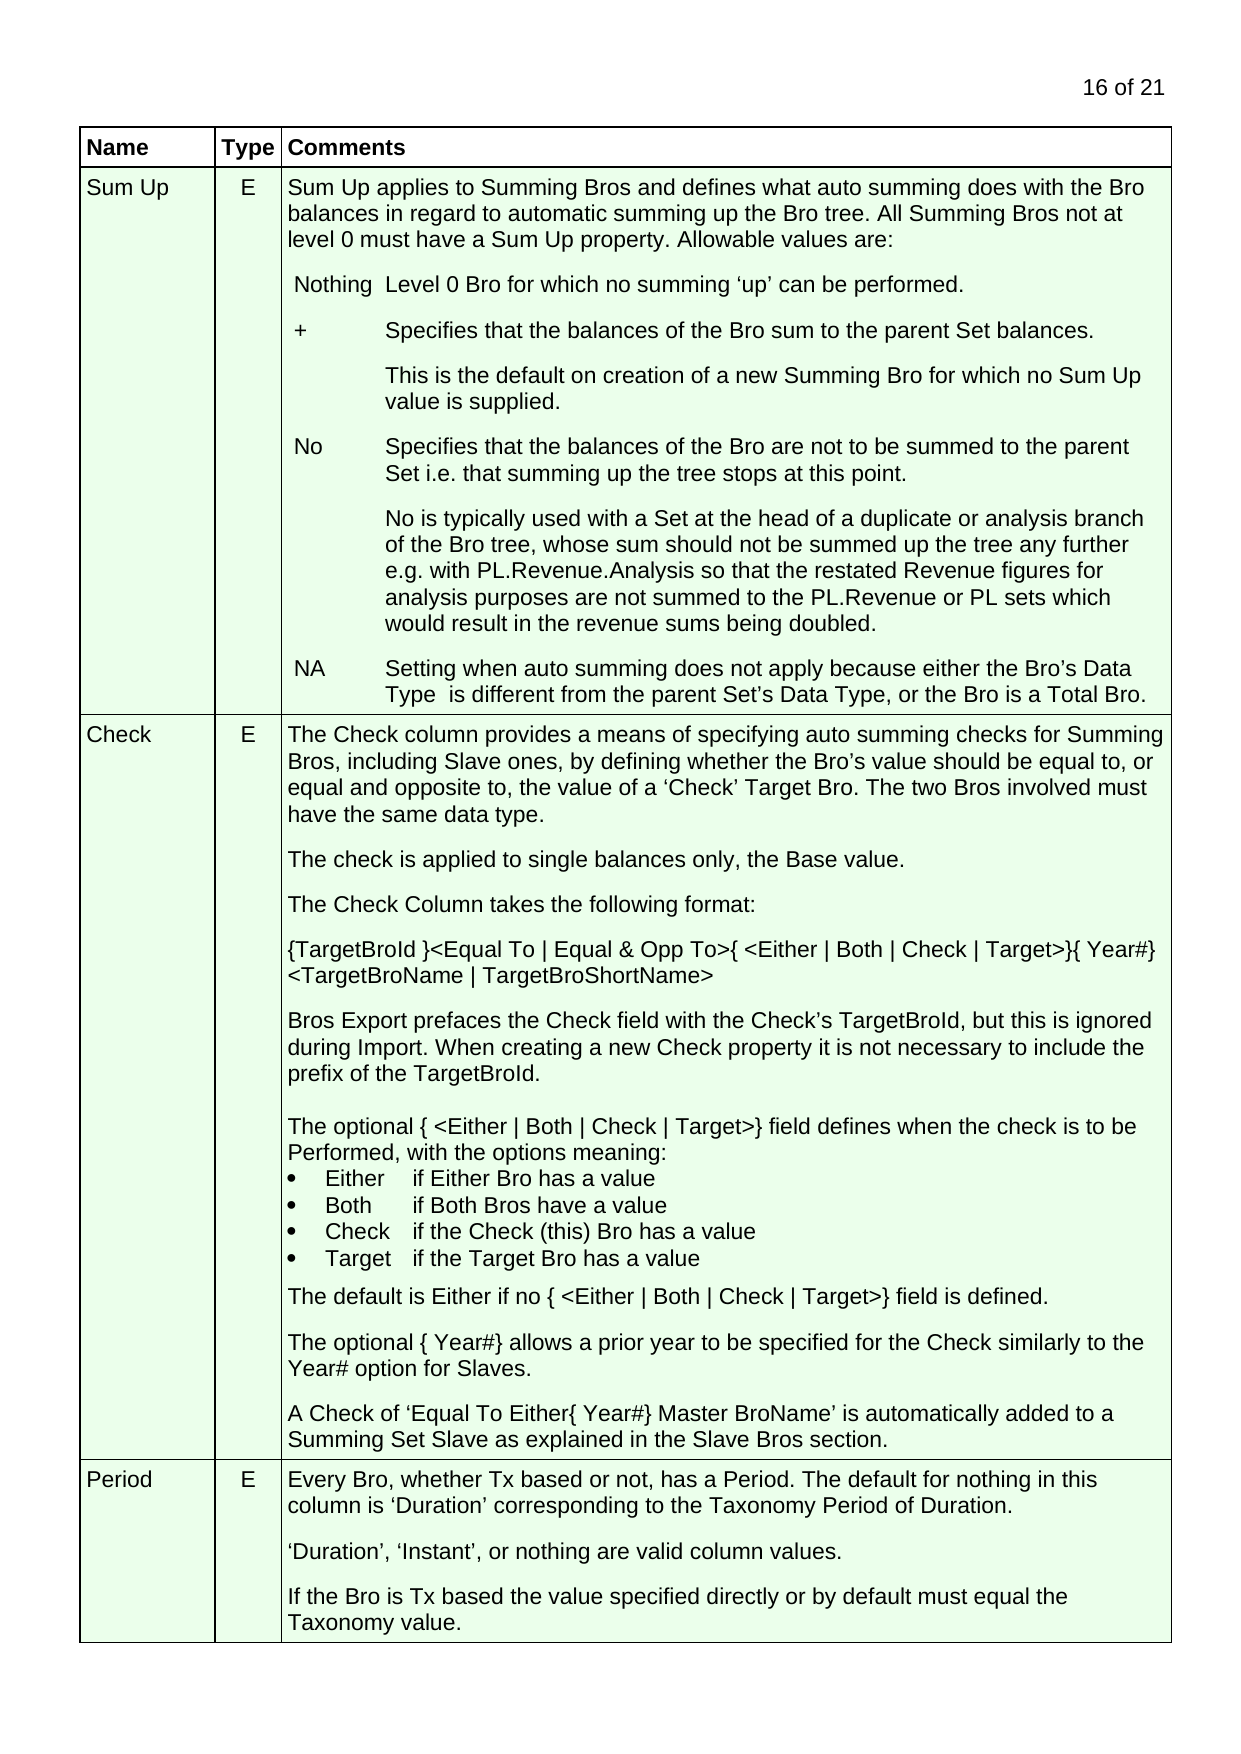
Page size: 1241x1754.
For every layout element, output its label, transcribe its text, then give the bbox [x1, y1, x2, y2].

table_header Name [81, 128, 214, 166]
table_cell E [216, 168, 281, 714]
table_header Type [216, 128, 281, 166]
table_cell Sum Up [81, 168, 214, 714]
table_header Comments [282, 128, 1171, 166]
table_cell E [216, 1460, 281, 1642]
table_cell E [216, 715, 281, 1459]
table_cell Check [81, 715, 214, 1459]
table_cell Period [81, 1460, 214, 1642]
table_cell The Check column provides a means of specifying auto summing checks for Summing Bros, including Slave ones, by defining whether the Bro’s value should be equal to, or equal and opposite to, the value of a ‘Check’ Target Bro. The two Bros involved must have the same data type. The check is applied to single balances only, the Base value. The Check Column takes the following format: {TargetBroId }<Equal To | Equal & Opp To>{ <Either | Both | Check | Target>}{ Year#} <TargetBroName | TargetBroShortName> Bros Export prefaces the Check field with the Check’s TargetBroId, but this is ignored during Import. When creating a new Check property it is not necessary to include the prefix of the TargetBroId. The optional { <Either | Both | Check | Target>} field defines when the check is to be Performed, with the options meaning: Either if Either Bro has a value Both if Both Bros have a value Check if the Check (this) Bro has a value Target if the Target Bro has a value The default is Either if no { <Either | Both | Check | Target>} field is defined. The optional { Year#} allows a prior year to be specified for the Check similarly to the Year# option for Slaves. A Check of ‘Equal To Either{ Year#} Master BroName’ is automatically added to a Summing Set Slave as explained in the Slave Bros section. [282, 715, 1171, 1459]
table_cell Sum Up applies to Summing Bros and defines what auto summing does with the Bro balances in regard to automatic summing up the Bro tree. All Summing Bros not at level 0 must have a Sum Up property. Allowable values are: [282, 168, 1171, 714]
table_cell Every Bro, whether Tx based or not, has a Period. The default for nothing in this column is ‘Duration’ corresponding to the Taxonomy Period of Duration. ‘Duration’, ‘Instant’, or nothing are valid column values. If the Bro is Tx based the value specified directly or by default must equal the Taxonomy value. [282, 1460, 1171, 1642]
